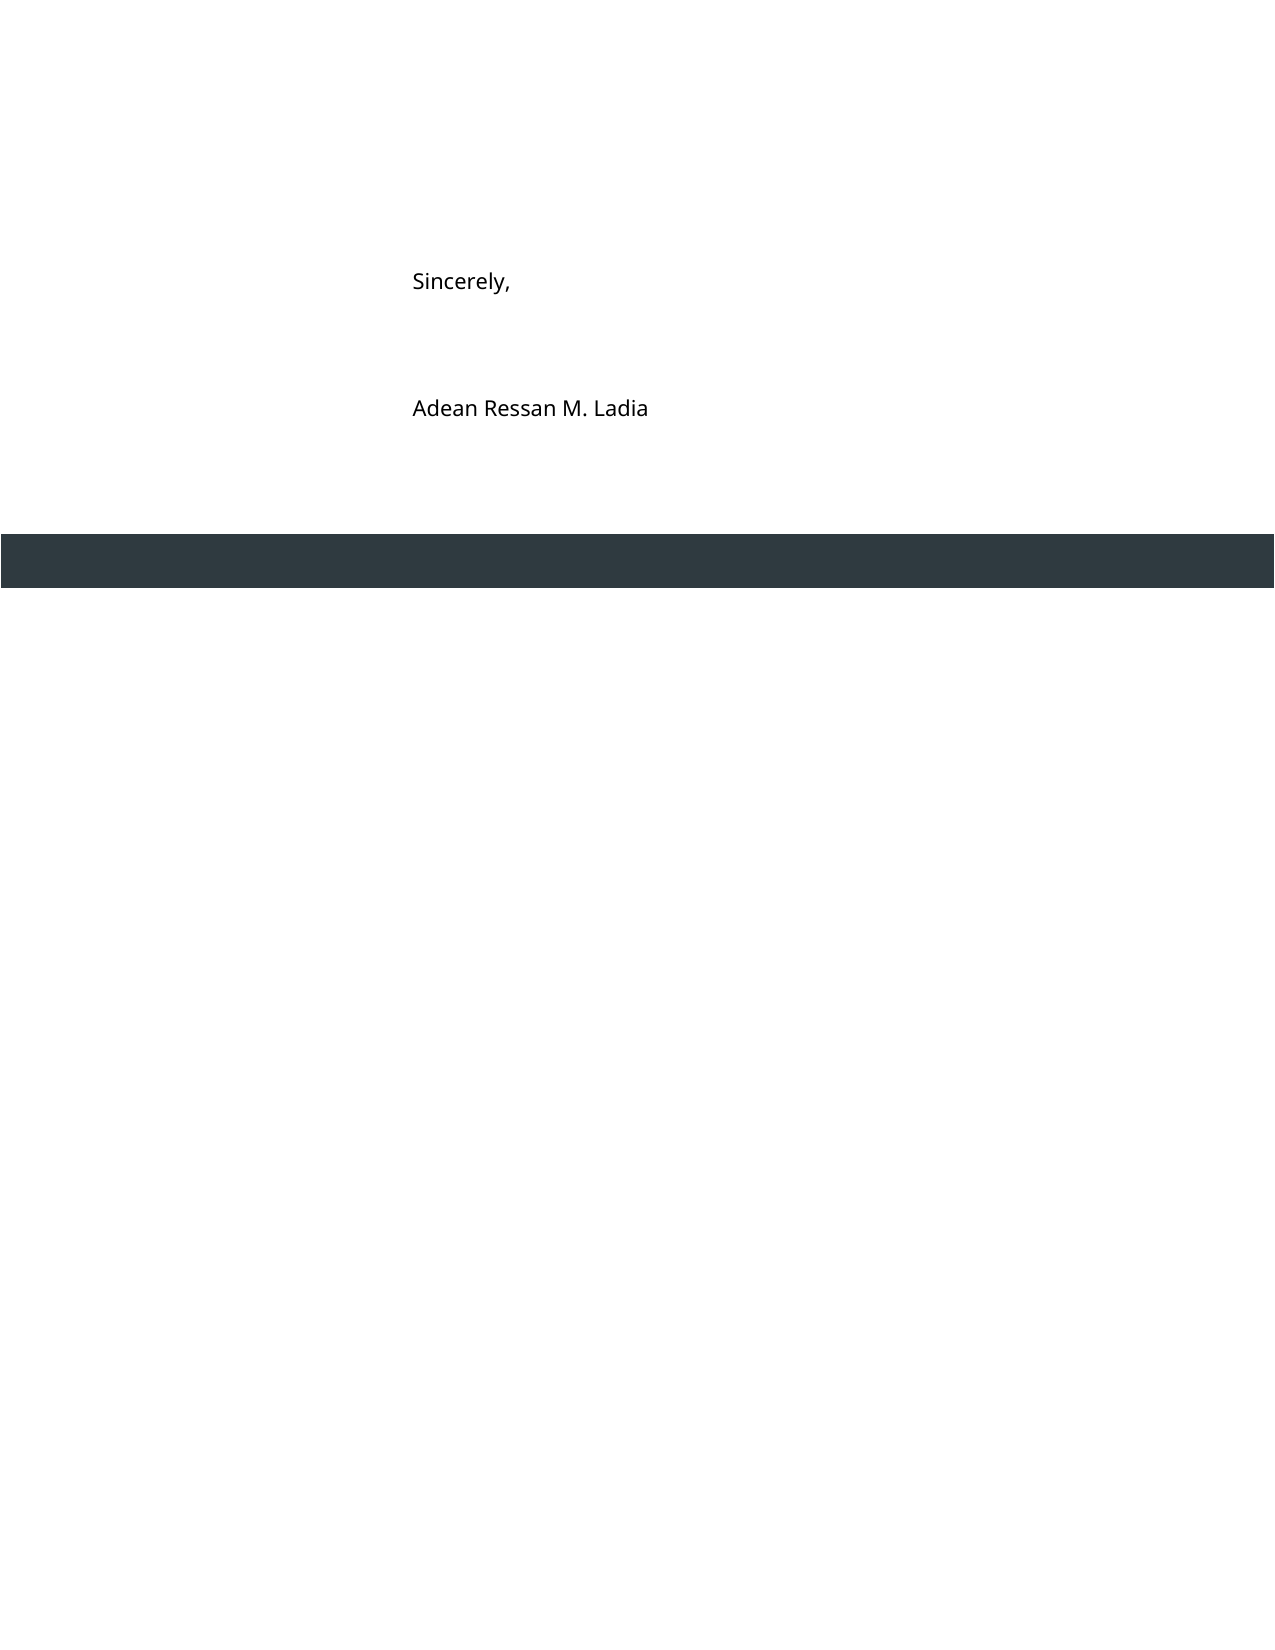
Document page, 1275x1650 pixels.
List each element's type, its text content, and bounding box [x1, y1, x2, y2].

text Adean Ressan M. Ladia [412, 393, 1125, 422]
text Sincerely, [412, 266, 1125, 296]
